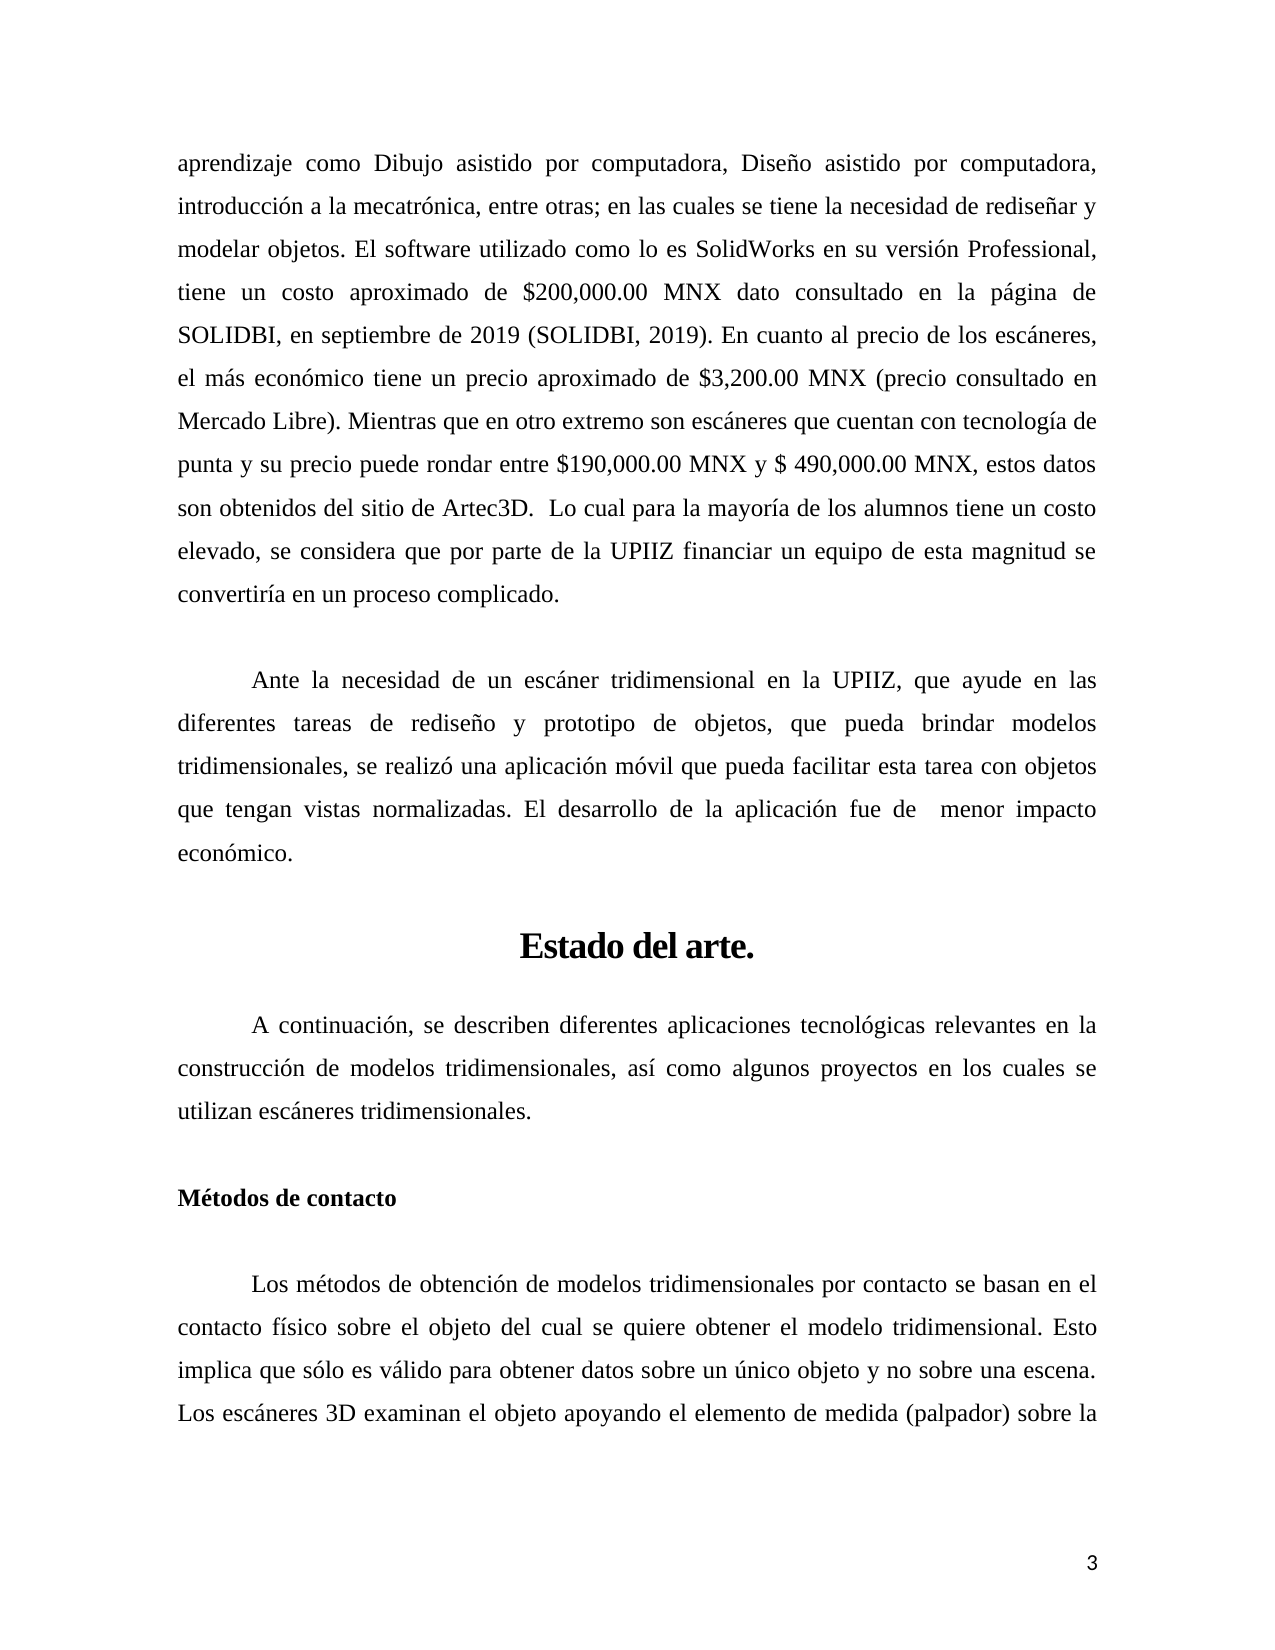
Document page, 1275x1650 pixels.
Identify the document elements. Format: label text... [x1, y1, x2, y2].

text Métodos de contacto [177, 1183, 1098, 1211]
text Ante la necesidad de un escáner tridimensional en la UPIIZ, que ayude en las diferentes tareas de rediseño y prototipo de objetos, que pueda brindar modelos tridimensionales, se realizó una aplicación móvil que pueda facilitar esta tarea con objetos que tengan vistas normalizadas. El desarrollo de la aplicación fue de menor impacto económico. [177, 665, 1098, 866]
text A continuación, se describen diferentes aplicaciones tecnológicas relevantes en la construcción de modelos tridimensionales, así como algunos proyectos en los cuales se utilizan escáneres tridimensionales. [177, 1010, 1098, 1125]
title Estado del arte. [177, 924, 1098, 967]
